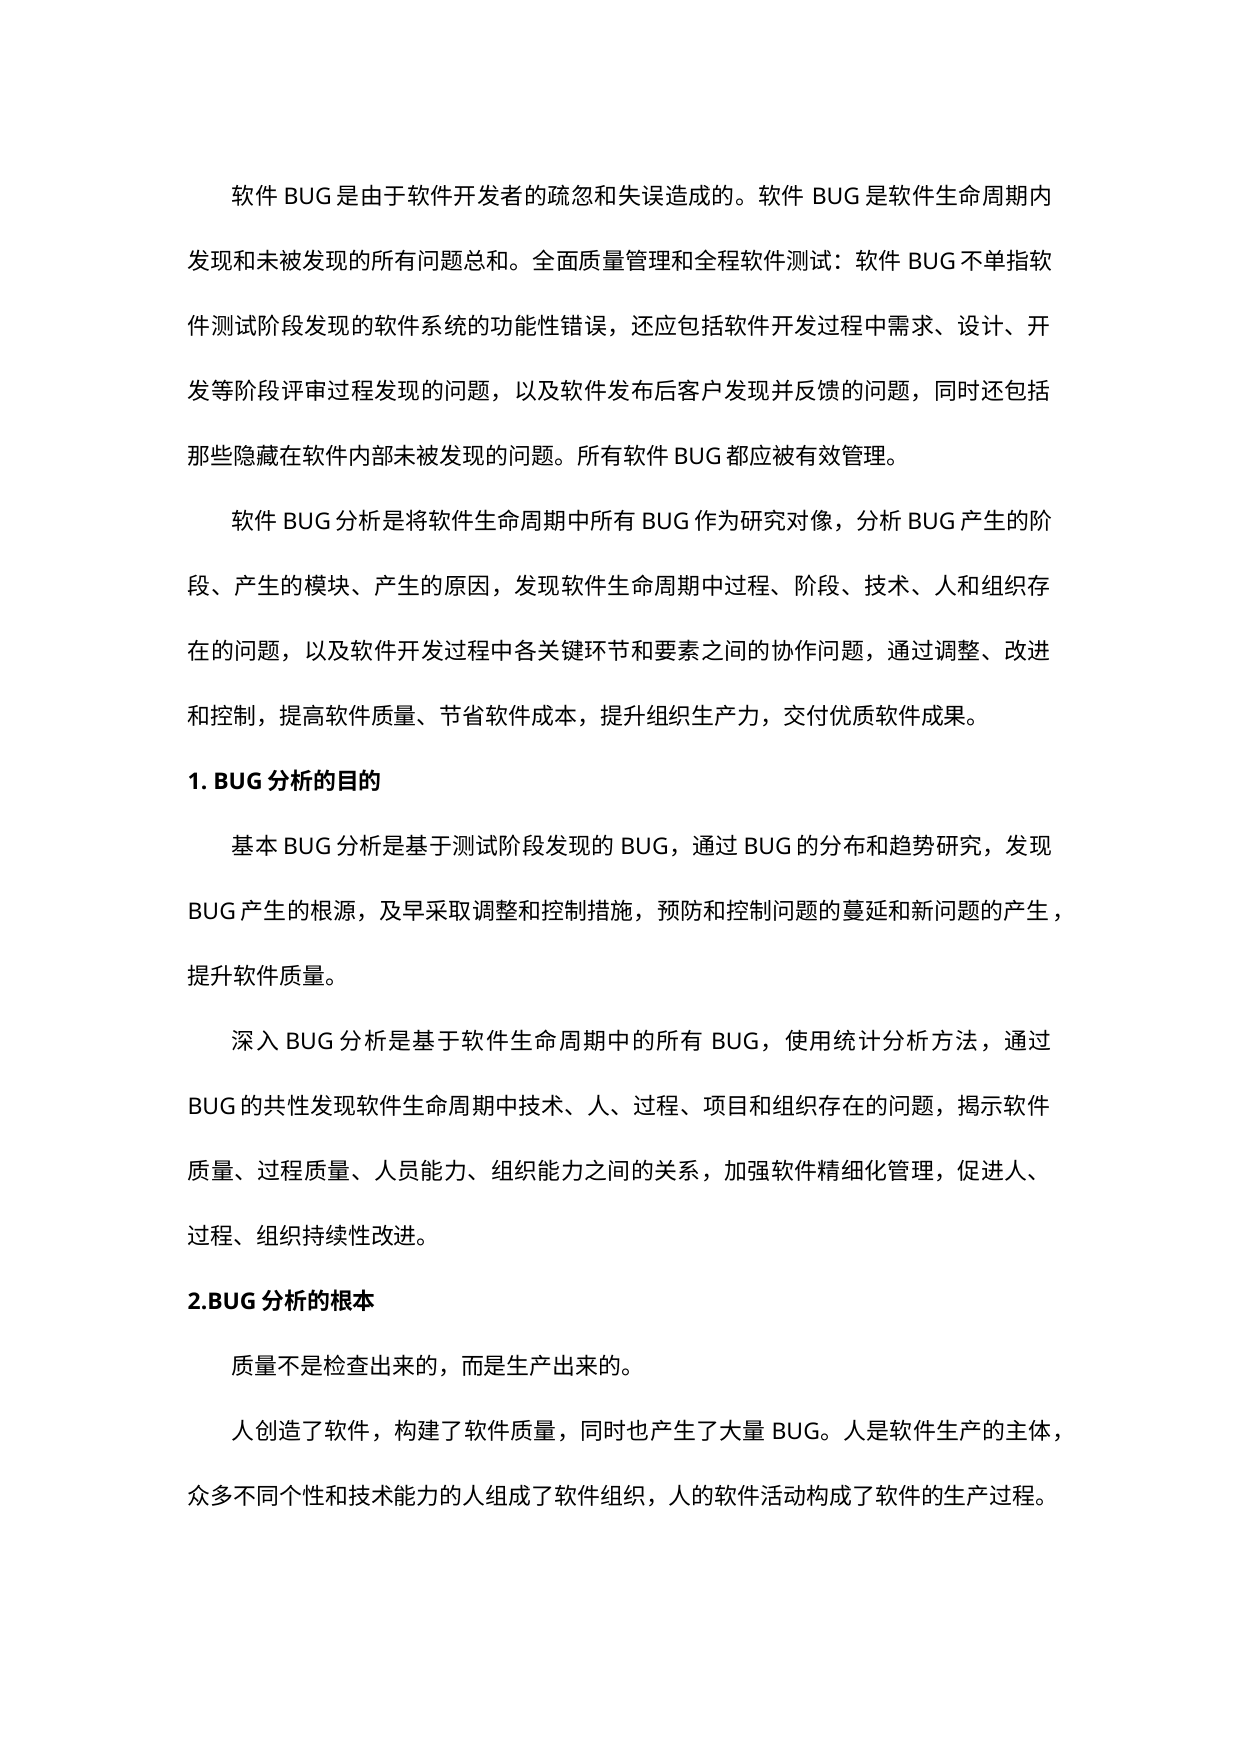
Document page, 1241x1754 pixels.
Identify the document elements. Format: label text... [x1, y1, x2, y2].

text 质量不是检查出来的，而是生产出来的。 [187, 1332, 1053, 1397]
text 基本BUG分析是基于测试阶段发现的BUG，通过BUG的分布和趋势研究，发现BUG产生的根源，及早采取调整和控制措施，预防和控制问题的蔓延和新问题的产生，提升软件质量。 [187, 812, 1053, 1007]
text 软件BUG分析是将软件生命周期中所有BUG作为研究对像，分析BUG产生的阶段、产生的模块、产生的原因，发现软件生命周期中过程、阶段、技术、人和组织存在的问题，以及软件开发过程中各关键环节和要素之间的协作问题，通过调整、改进和控制，提高软件质量、节省软件成本，提升组织生产力，交付优质软件成果。 [187, 487, 1053, 747]
text 人创造了软件，构建了软件质量，同时也产生了大量BUG。人是软件生产的主体，众多不同个性和技术能力的人组成了软件组织，人的软件活动构成了软件的生产过程。 [187, 1397, 1053, 1527]
text 软件BUG是由于软件开发者的疏忽和失误造成的。软件BUG是软件生命周期内发现和未被发现的所有问题总和。全面质量管理和全程软件测试：软件BUG不单指软件测试阶段发现的软件系统的功能性错误，还应包括软件开发过程中需求、设计、开发等阶段评审过程发现的问题，以及软件发布后客户发现并反馈的问题，同时还包括那些隐藏在软件内部未被发现的问题。所有软件BUG都应被有效管理。 [187, 162, 1053, 487]
text 1. BUG分析的目的 [187, 747, 1053, 812]
text 2.BUG分析的根本 [187, 1267, 1053, 1332]
text 深入BUG分析是基于软件生命周期中的所有BUG，使用统计分析方法，通过BUG的共性发现软件生命周期中技术、人、过程、项目和组织存在的问题，揭示软件质量、过程质量、人员能力、组织能力之间的关系，加强软件精细化管理，促进人、过程、组织持续性改进。 [187, 1007, 1053, 1267]
